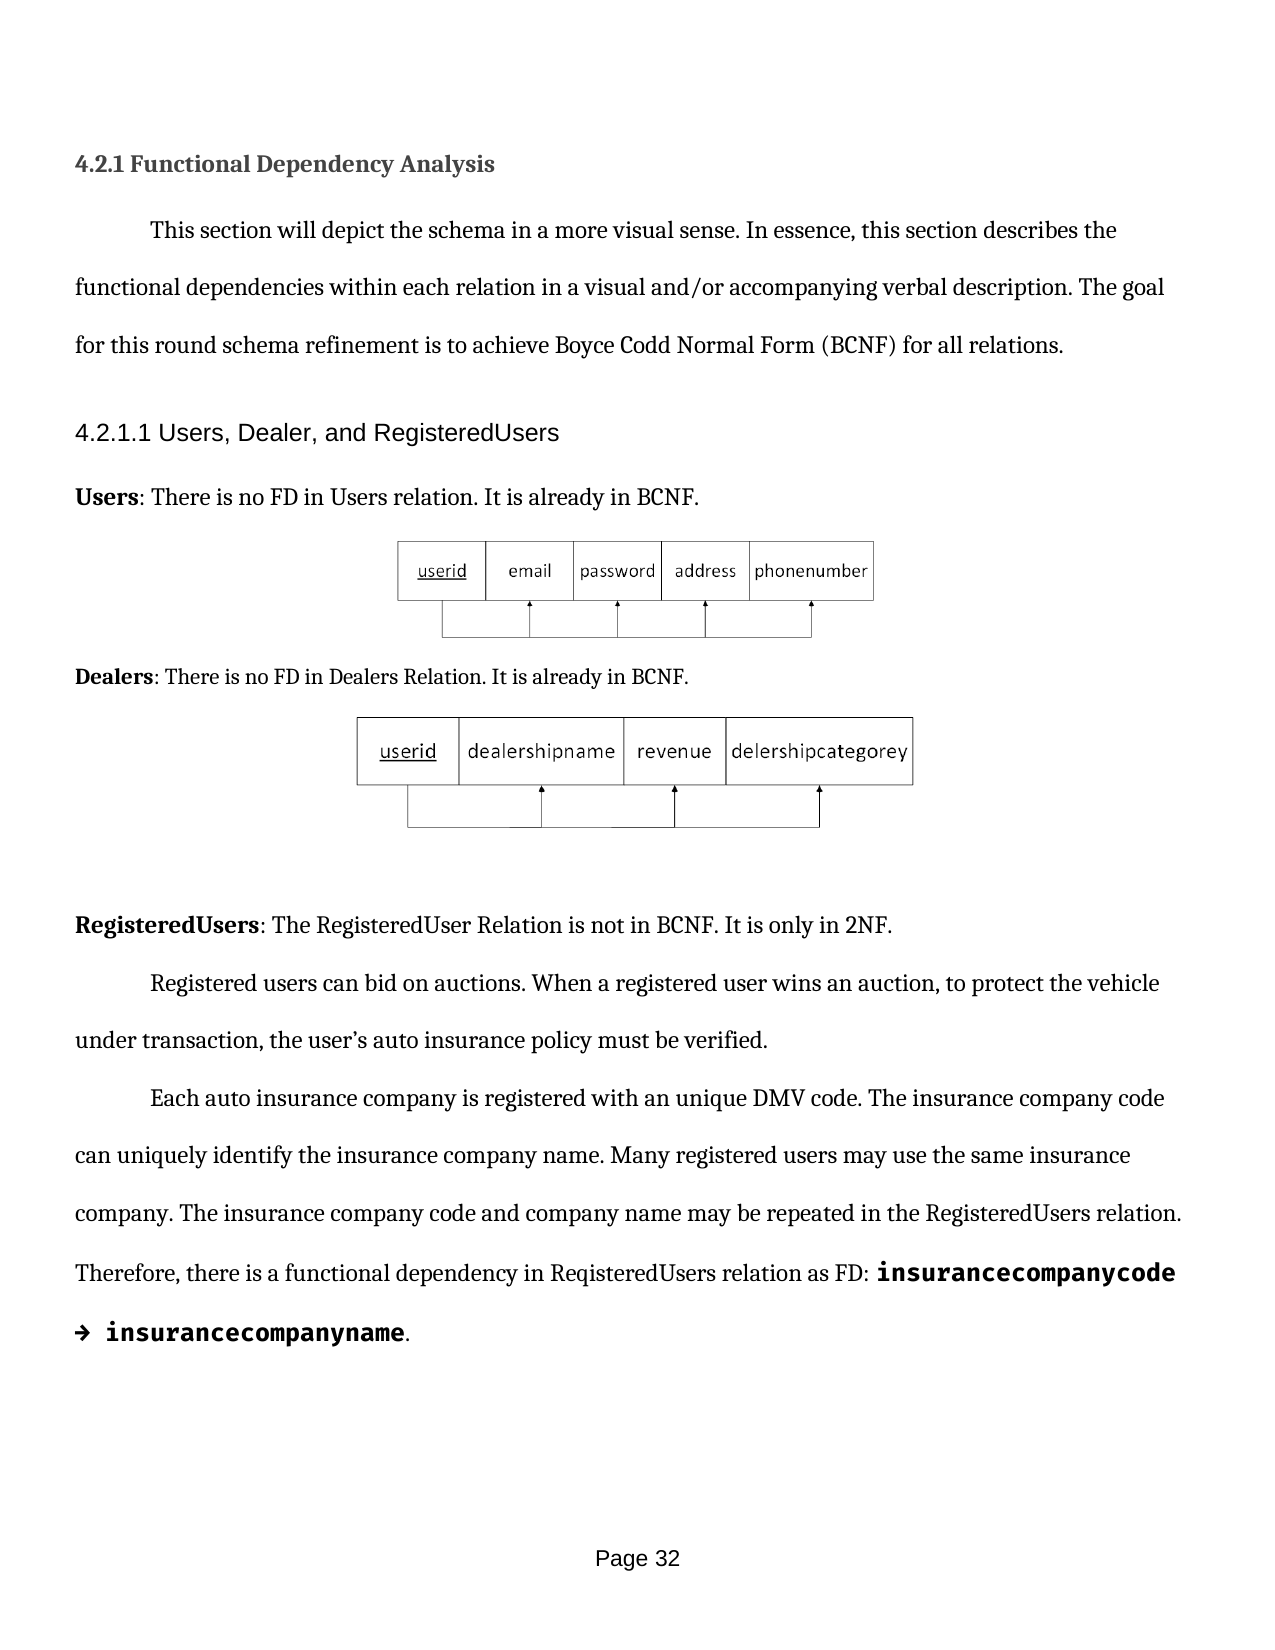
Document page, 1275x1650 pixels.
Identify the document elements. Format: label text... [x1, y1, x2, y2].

text Dealers: There is no FD in Dealers Relation. It is already in BCNF. [75, 663, 1200, 690]
text RegisteredUsers: The RegisteredUser Relation is not in BCNF. It is only in 2NF. [75, 911, 1200, 940]
subtitle 4.2.1 Functional Dependency Analysis [75, 150, 1200, 179]
text Users: There is no FD in Users relation. It is already in BCNF. [75, 483, 1200, 512]
text This section will depict the schema in a more visual sense. In essence, this section describes the functional dependencies within each relation in a visual and/or accompanying verbal description. The goal for this round schema refinement is to achieve Boyce Codd Normal Form (BCNF) for all relations. [75, 216, 1200, 359]
picture [393, 540, 882, 638]
subtitle 4.2.1.1 Users, Dealer, and RegisteredUsers [75, 417, 1200, 446]
text Each auto insurance company is registered with an unique DMV code. The insurance company code can uniquely identify the insurance company name. Many registered users may use the same insurance company. The insurance company code and company name may be repeated in the RegisteredUsers relation. Therefore, there is a functional dependency in ReqisteredUsers relation as FD: insurancecompanycode → insurancecompanyname. [75, 1084, 1200, 1348]
picture [352, 716, 924, 828]
text Registered users can bid on auctions. When a registered user wins an auction, to protect the vehicle under transaction, the user’s auto insurance policy must be verified. [75, 969, 1200, 1055]
